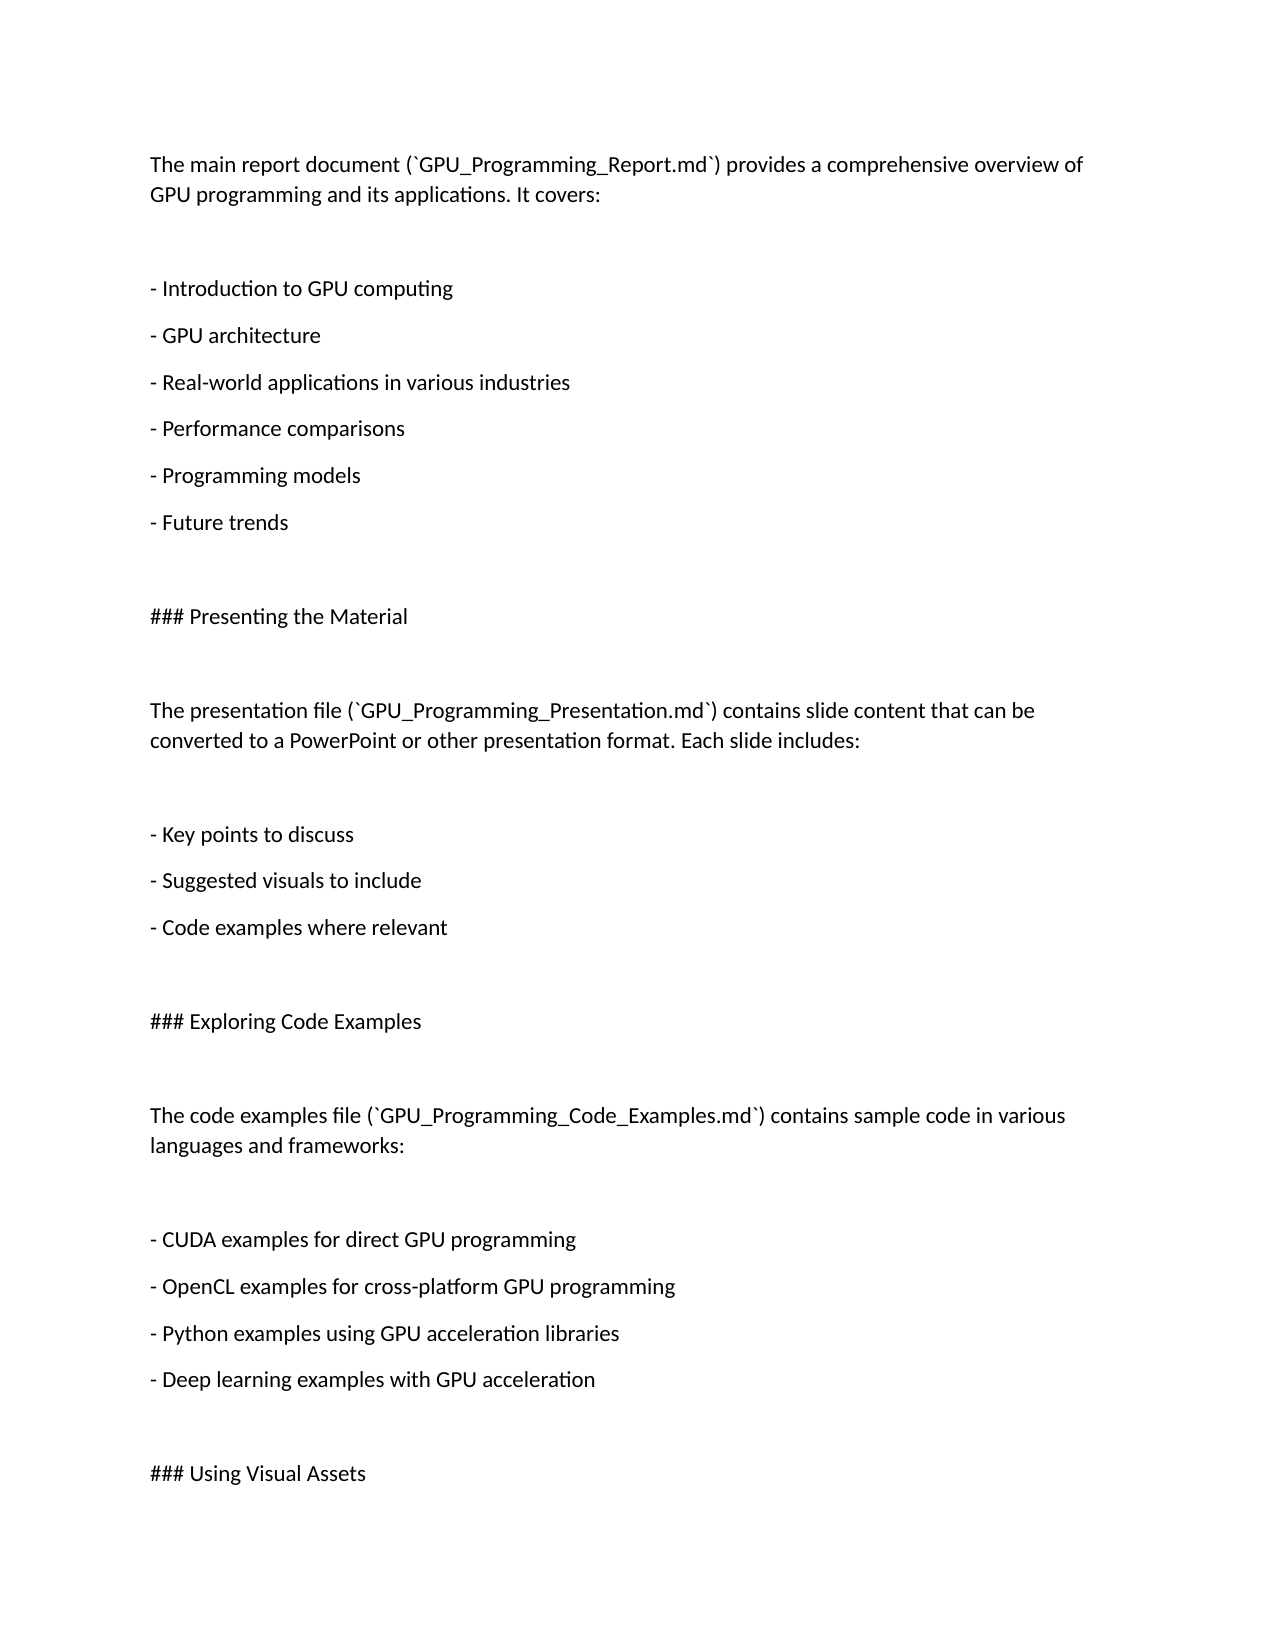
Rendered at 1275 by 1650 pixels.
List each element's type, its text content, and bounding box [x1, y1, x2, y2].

text ### Presenting the Material [150, 602, 1125, 630]
text - Programming models [150, 461, 1125, 489]
text The presentation file (`GPU_Programming_Presentation.md`) contains slide content that can be converted to a PowerPoint or other presentation format. Each slide includes: [150, 696, 1125, 754]
text - OpenCL examples for cross-platform GPU programming [150, 1272, 1125, 1300]
text - Code examples where relevant [150, 913, 1125, 942]
text - Future trends [150, 508, 1125, 536]
text - Python examples using GPU acceleration libraries [150, 1319, 1125, 1347]
text The main report document (`GPU_Programming_Report.md`) provides a comprehensive overview of GPU programming and its applications. It covers: [150, 150, 1125, 208]
text ### Exploring Code Examples [150, 1007, 1125, 1035]
text - CUDA examples for direct GPU programming [150, 1225, 1125, 1253]
text - Introduction to GPU computing [150, 274, 1125, 302]
text - Key points to discuss [150, 820, 1125, 848]
text - Real-world applications in various industries [150, 368, 1125, 396]
text ### Using Visual Assets [150, 1459, 1125, 1487]
text - Suggested visuals to include [150, 867, 1125, 895]
text - Deep learning examples with GPU acceleration [150, 1366, 1125, 1394]
text - GPU architecture [150, 321, 1125, 349]
text - Performance comparisons [150, 414, 1125, 443]
text The code examples file (`GPU_Programming_Code_Examples.md`) contains sample code in various languages and frameworks: [150, 1101, 1125, 1159]
